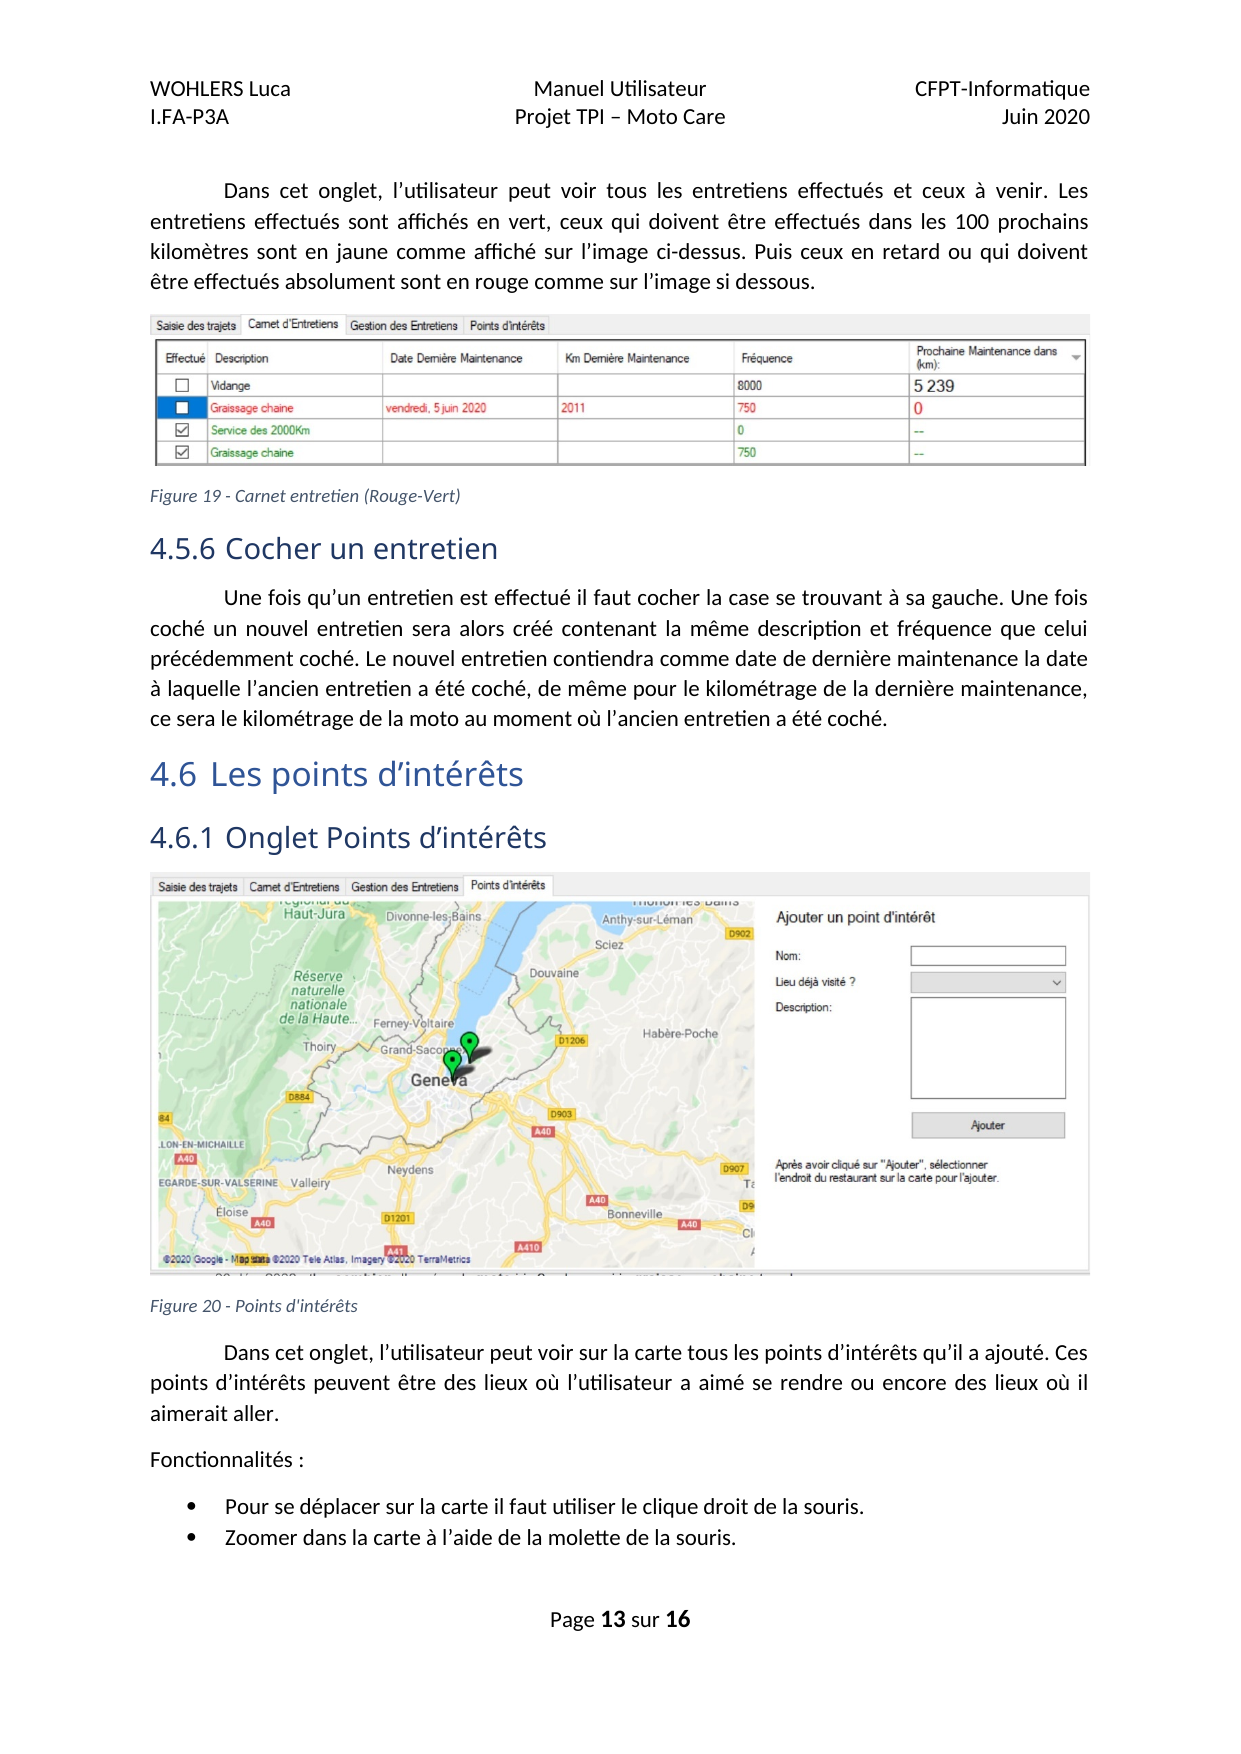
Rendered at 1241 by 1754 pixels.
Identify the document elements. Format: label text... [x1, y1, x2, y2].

text Une fois qu’un entretien est effectué il faut cocher la case se trouvant à sa gauche. Une fois coché un nouvel entretien sera alors créé contenant la même description et fréquence que celui précédemment coché. Le nouvel entretien contiendra comme date de dernière maintenance la date à laquelle l’ancien entretien a été coché, de même pour le kilométrage de la dernière maintenance, ce sera le kilométrage de la moto au moment où l’ancien entretien a été coché. [150, 583, 1090, 732]
subtitle Cocher un entretien [150, 528, 1090, 568]
picture [150, 314, 1091, 466]
text Dans cet onglet, l’utilisateur peut voir tous les entretiens effectués et ceux à venir. Les entretiens effectués sont affichés en vert, ceux qui doivent être effectués dans les 100 prochains kilomètres sont en jaune comme affiché sur l’image ci-dessus. Puis ceux en retard ou qui doivent être effectués absolument sont en rouge comme sur l’image si dessous. [150, 177, 1090, 295]
subtitle Les points d’intérêts [150, 751, 1090, 797]
text Fonctionnalités : [150, 1446, 1090, 1473]
picture [150, 872, 1091, 1276]
subtitle Onglet Points d’intérêts [150, 817, 1090, 857]
text Dans cet onglet, l’utilisateur peut voir sur la carte tous les points d’intérêts qu’il a ajouté. Ces points d’intérêts peuvent être des lieux où l’utilisateur a aimé se rendre ou encore des lieux où il aimerait aller. [150, 1338, 1090, 1427]
list Pour se déplacer sur la carte il faut utiliser le clique droit de la souris. [187, 1492, 1090, 1520]
list Zoomer dans la carte à l’aide de la molette de la souris. [187, 1523, 1090, 1551]
